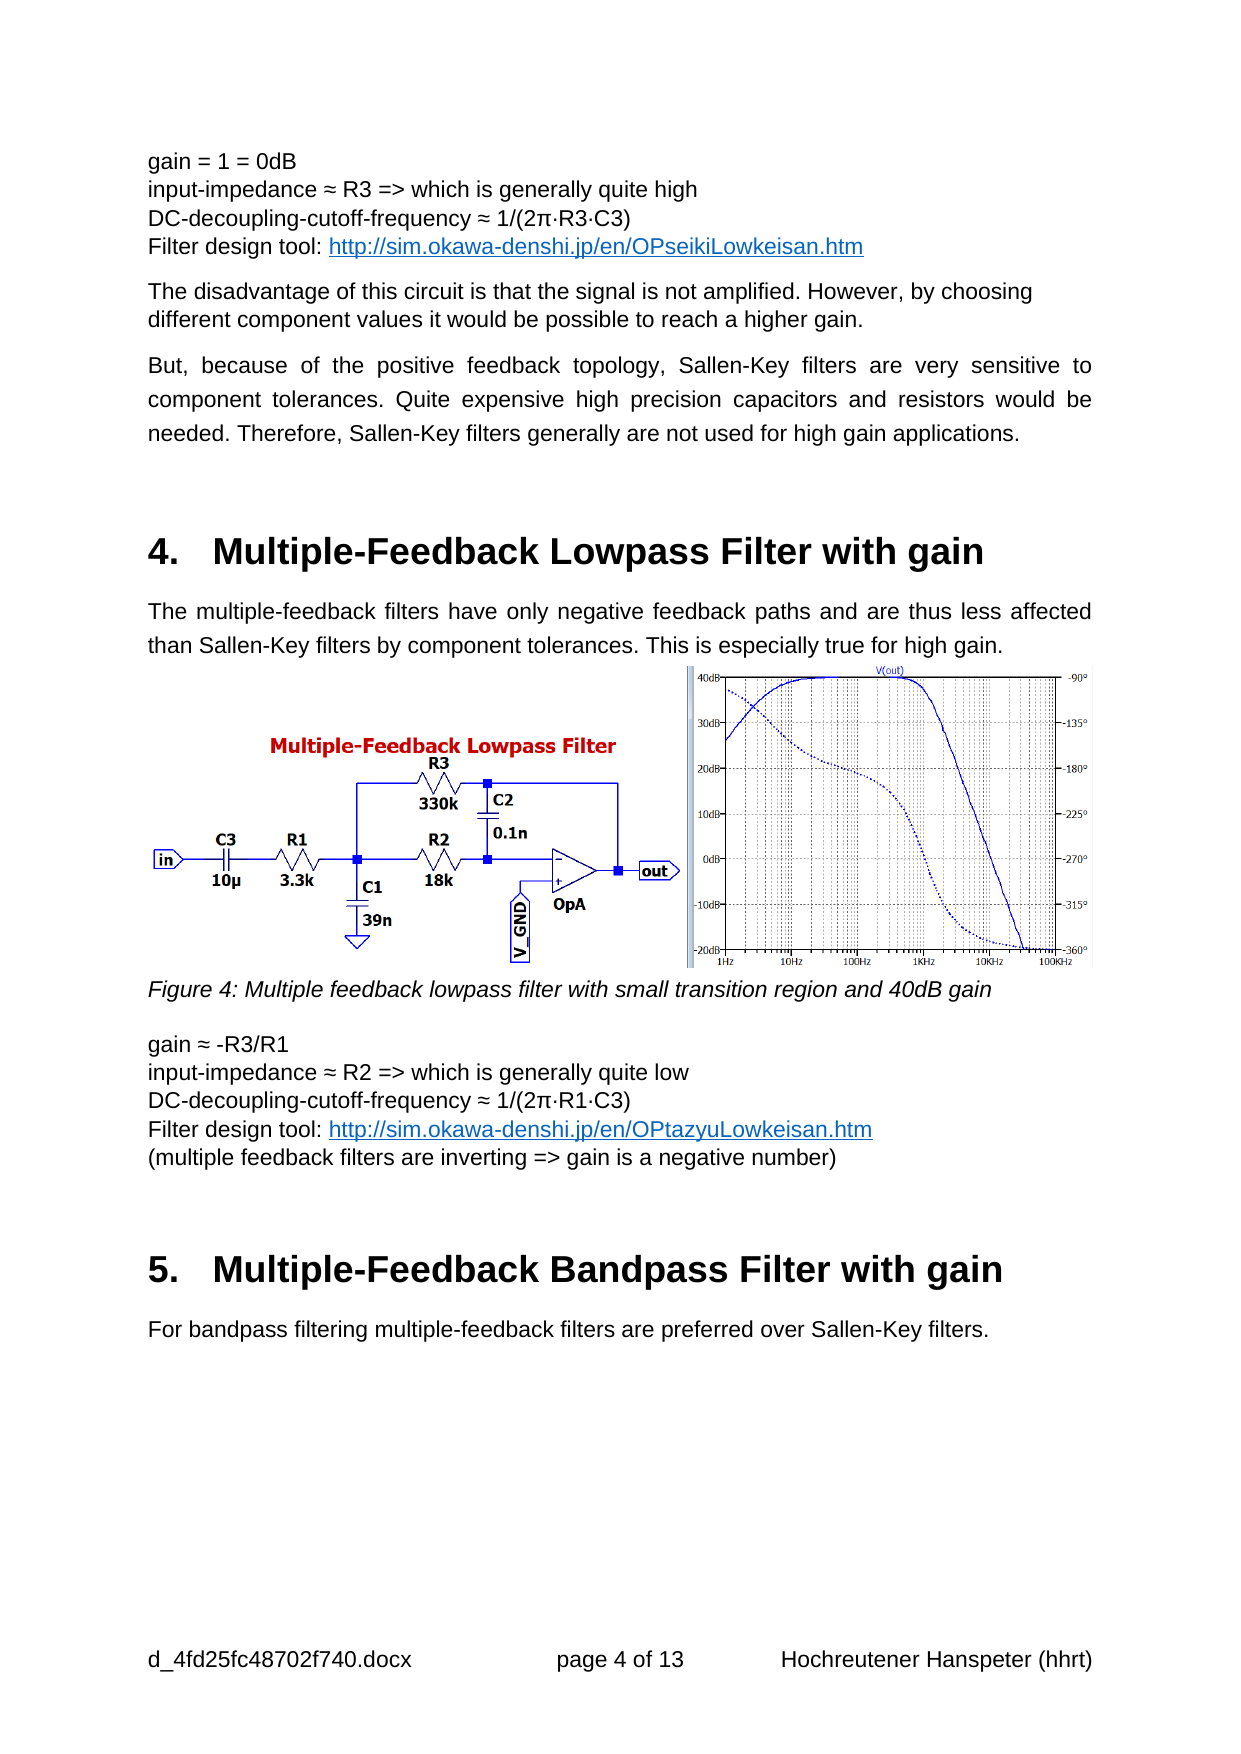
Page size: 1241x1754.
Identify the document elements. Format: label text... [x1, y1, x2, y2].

picture [147, 666, 1093, 968]
subtitle Multiple-Feedback Bandpass Filter with gain [148, 1248, 1093, 1291]
text For bandpass filtering multiple-feedback filters are preferred over Sallen-Key filters. [148, 1316, 1093, 1343]
text The disadvantage of this circuit is that the signal is not amplified. However, by choosing different component values it would be possible to reach a higher gain. [148, 278, 1093, 333]
text But, because of the positive feedback topology, Sallen-Key filters are very sensitive to component tolerances. Quite expensive high precision capacitors and resistors would be needed. Therefore, Sallen-Key filters generally are not used for high gain applications. [148, 352, 1093, 446]
text gain ≈ -R3/R1 input-impedance ≈ R2 => which is generally quite low DC-decoupling-cutoff-frequency ≈ 1/(2π∙R1∙C3) Filter design tool: http://sim.okawa-denshi.jp/en/OPtazyuLowkeisan.htm (multiple feedback filters are inverting => gain is a negative number) [148, 1031, 1093, 1171]
text gain = 1 = 0dB input-impedance ≈ R3 => which is generally quite high DC-decoupling-cutoff-frequency ≈ 1/(2π∙R3∙C3) Filter design tool: http://sim.okawa-denshi.jp/en/OPseikiLowkeisan.htm [148, 148, 1093, 259]
subtitle Multiple-Feedback Lowpass Filter with gain [148, 529, 1093, 572]
text The multiple-feedback filters have only negative feedback paths and are thus less affected than Sallen-Key filters by component tolerances. This is especially true for high gain. [148, 598, 1093, 658]
text Figure 4: Multiple feedback lowpass filter with small transition region and 40dB gain [148, 968, 1093, 1002]
